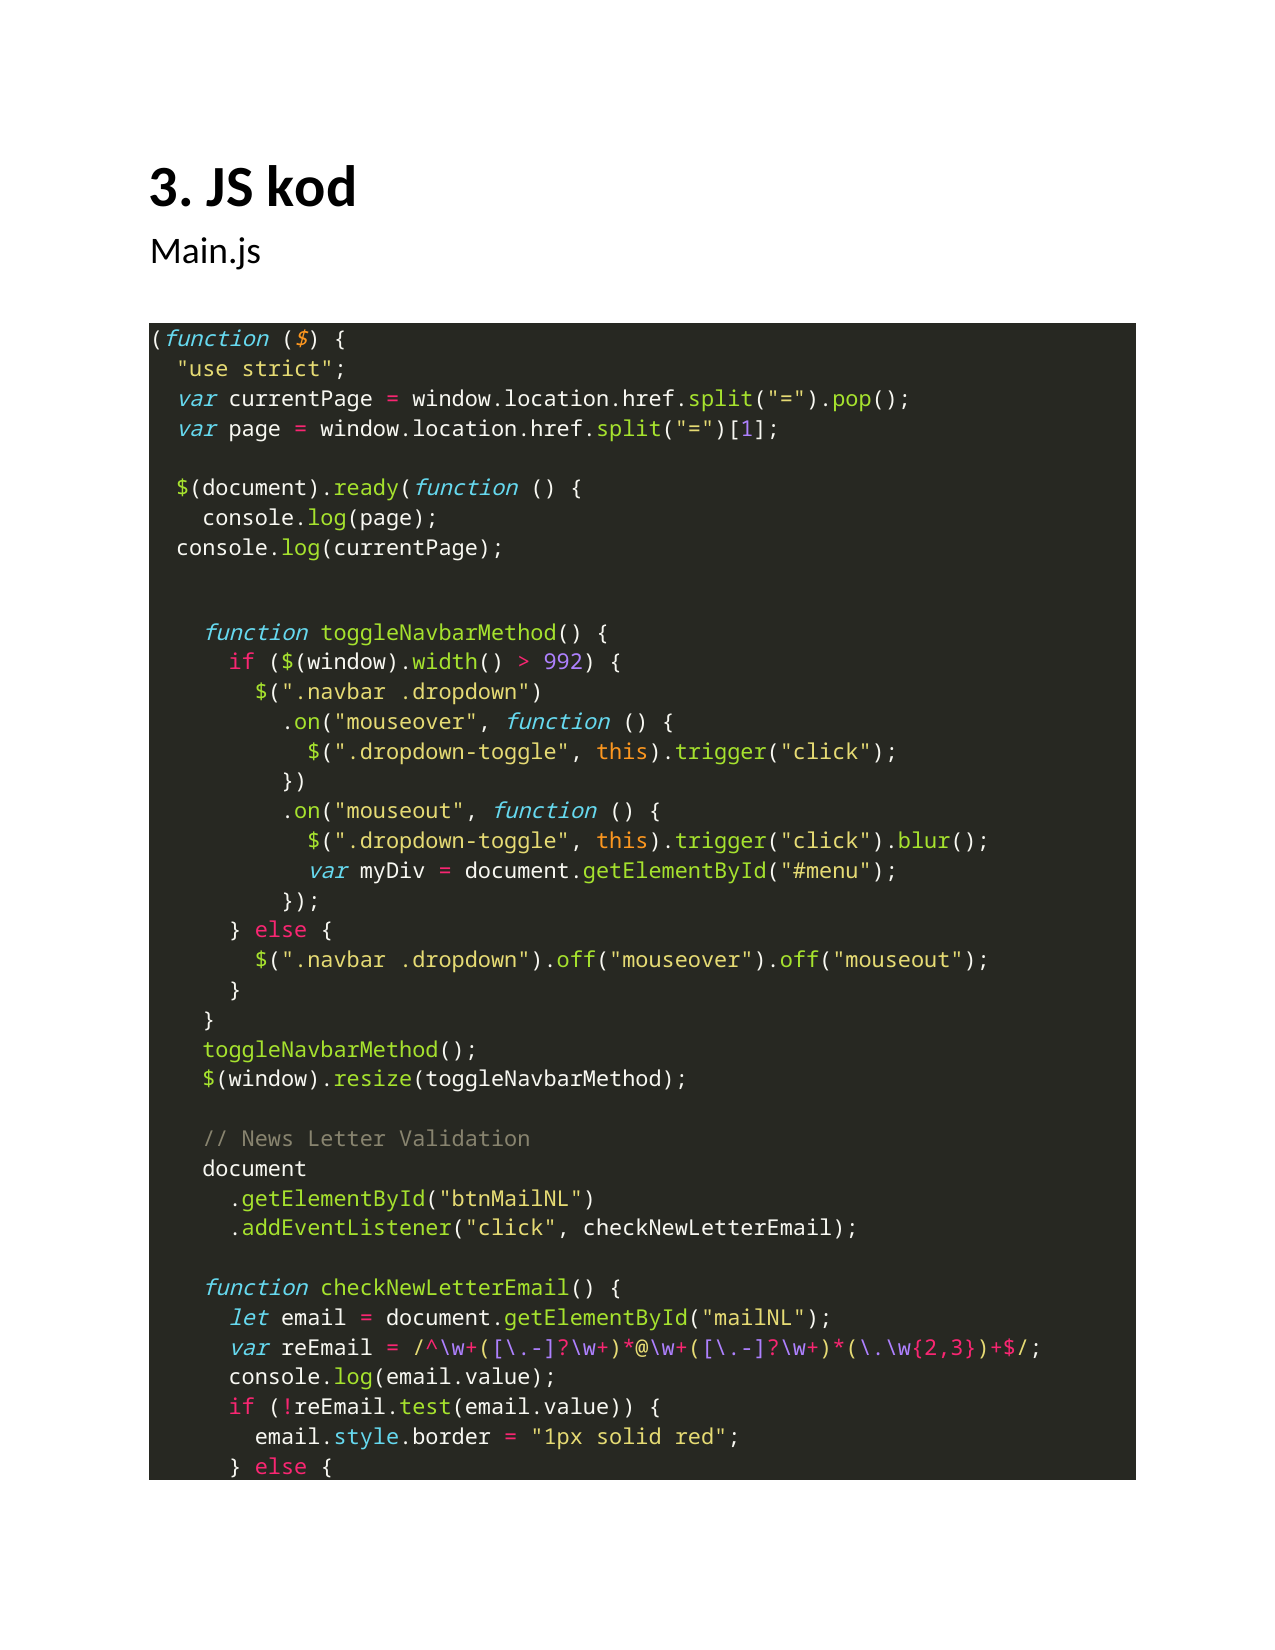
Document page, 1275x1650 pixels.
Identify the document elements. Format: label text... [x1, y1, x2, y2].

text $(window).resize(toggleNavbarMethod); [149, 1063, 1136, 1093]
text $(".dropdown-toggle", this).trigger("click"); [149, 736, 1136, 765]
text (function ($) { [149, 323, 1136, 353]
text document [149, 1153, 1136, 1182]
text var reEmail = /^\w+([\.-]?\w+)*@\w+([\.-]?\w+)*(\.\w{2,3})+$/; [149, 1331, 1136, 1361]
text function toggleNavbarMethod() { [149, 616, 1136, 646]
text .on("mouseout", function () { [149, 795, 1136, 825]
text // News Letter Validation [149, 1123, 1136, 1153]
text .on("mouseover", function () { [149, 706, 1136, 736]
text .addEventListener("click", checkNewLetterEmail); [149, 1212, 1136, 1242]
subtitle 3. JS kod [148, 150, 1136, 221]
text $(document).ready(function () { [149, 472, 1136, 502]
text }) [149, 765, 1136, 795]
text $(".dropdown-toggle", this).trigger("click").blur(); [149, 825, 1136, 855]
text email.style.border = "1px solid red"; [149, 1421, 1136, 1451]
text console.log(currentPage); [149, 532, 1136, 562]
text } else { [149, 1451, 1136, 1480]
text console.log(page); [149, 502, 1136, 532]
text } [149, 974, 1136, 1004]
text "use strict"; [149, 353, 1136, 383]
text console.log(email.value); [149, 1361, 1136, 1391]
text } else { [149, 914, 1136, 944]
text }); [149, 884, 1136, 914]
text if (!reEmail.test(email.value)) { [149, 1391, 1136, 1421]
text let email = document.getElementById("mailNL"); [149, 1302, 1136, 1331]
text var currentPage = window.location.href.split("=").pop(); [149, 383, 1136, 413]
text function checkNewLetterEmail() { [149, 1272, 1136, 1302]
text if ($(window).width() > 992) { [149, 646, 1136, 676]
text $(".navbar .dropdown").off("mouseover").off("mouseout"); [149, 944, 1136, 974]
text .getElementById("btnMailNL") [149, 1182, 1136, 1212]
text toggleNavbarMethod(); [149, 1033, 1136, 1063]
text } [149, 1004, 1136, 1033]
text Main.js [149, 227, 1136, 273]
text var myDiv = document.getElementById("#menu"); [149, 855, 1136, 884]
text $(".navbar .dropdown") [149, 676, 1136, 706]
text var page = window.location.href.split("=")[1]; [149, 413, 1136, 442]
